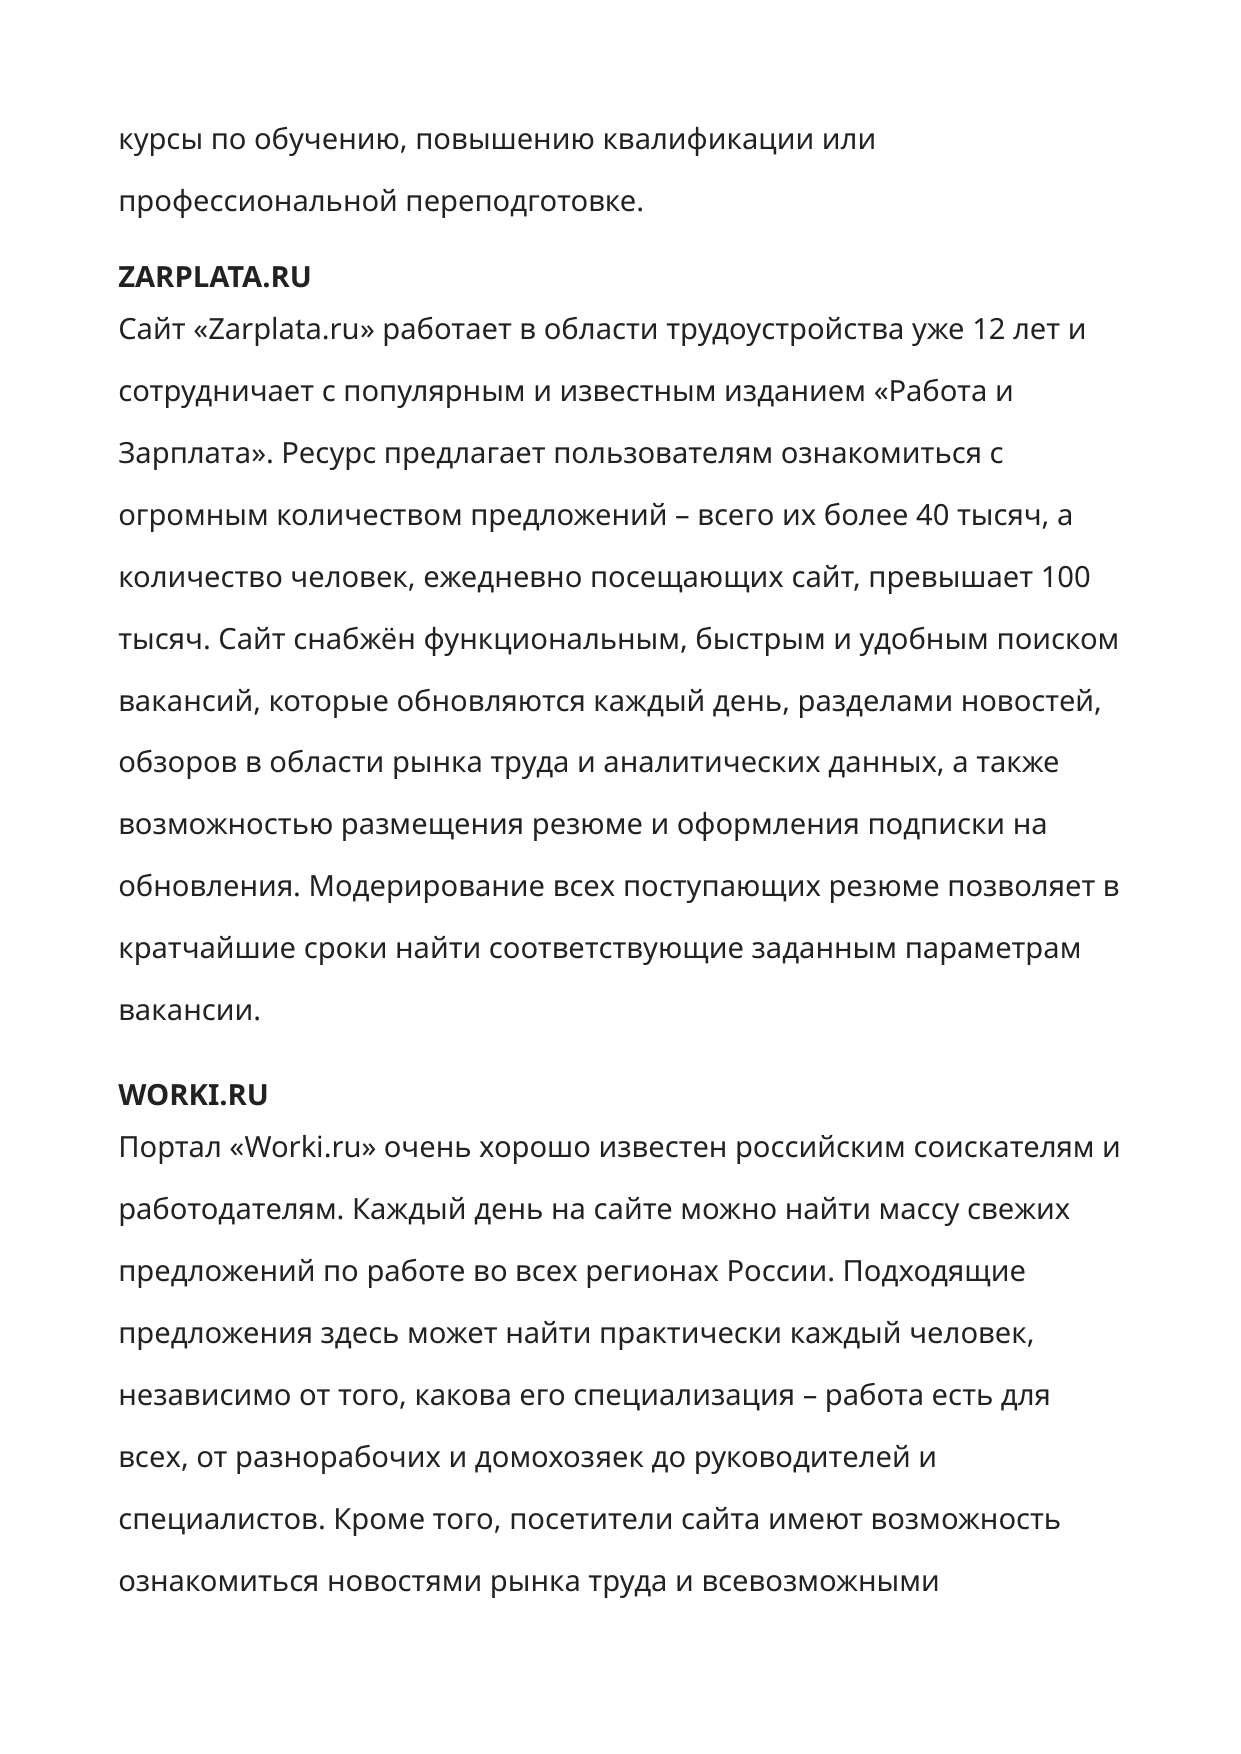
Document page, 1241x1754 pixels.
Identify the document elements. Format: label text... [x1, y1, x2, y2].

text Сайт «Zarplata.ru» работает в области трудоустройства уже 12 лет и сотрудничает с популярным и известным изданием «Работа и Зарплата». Ресурс предлагает пользователям ознакомиться с огромным количеством предложений – всего их более 40 тысяч, а количество человек, ежедневно посещающих сайт, превышает 100 тысяч. Сайт снабжён функциональным, быстрым и удобным поиском вакансий, которые обновляются каждый день, разделами новостей, обзоров в области рынка труда и аналитических данных, а также возможностью размещения резюме и оформления подписки на обновления. Модерирование всех поступающих резюме позволяет в кратчайшие сроки найти соответствующие заданным параметрам вакансии. [118, 309, 1122, 1029]
subtitle ZARPLATA.RU [118, 256, 1122, 296]
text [118, 1127, 1122, 1599]
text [118, 118, 1122, 220]
subtitle WORKI.RU [118, 1066, 1122, 1114]
